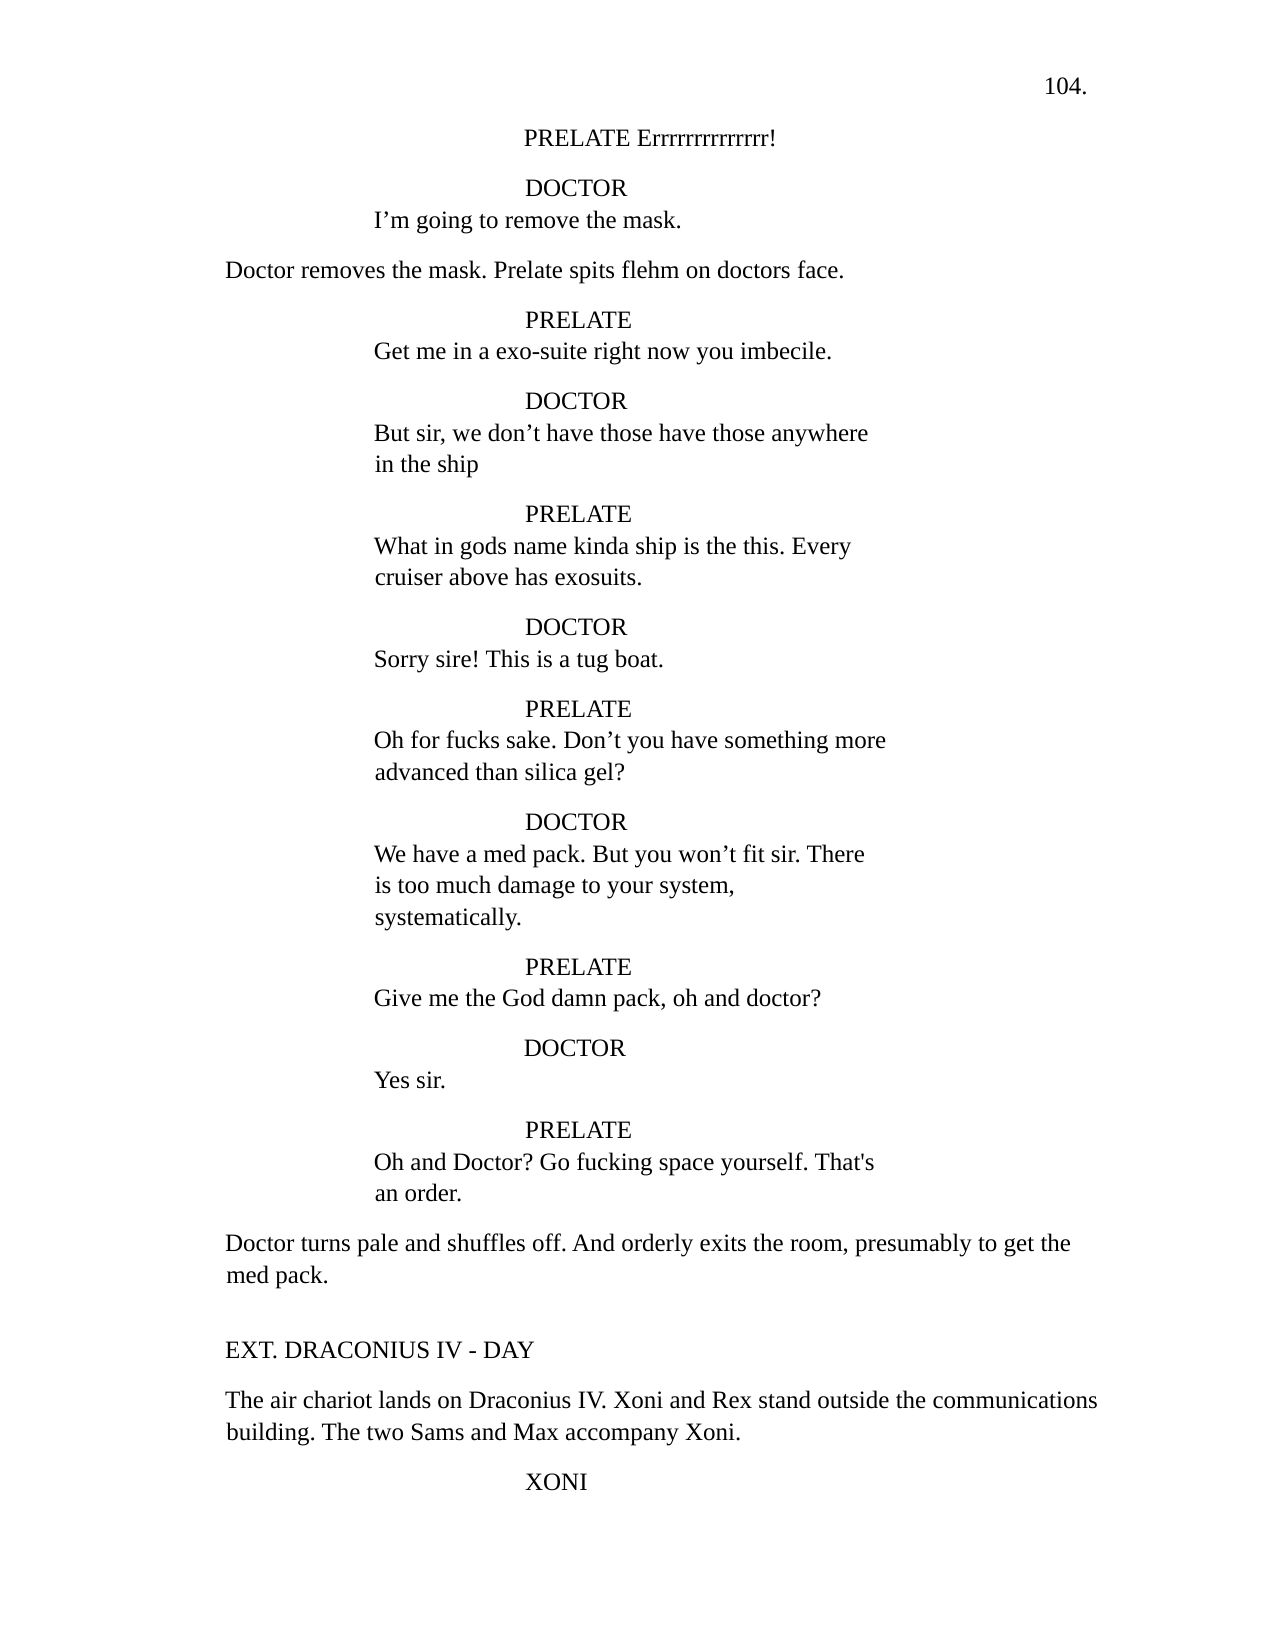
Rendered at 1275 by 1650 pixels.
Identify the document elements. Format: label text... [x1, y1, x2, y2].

text PRELATE [525, 952, 887, 981]
text Give me the God damn pack, oh and doctor? [373, 983, 887, 1012]
text Doctor removes the mask. Prelate spits flehm on doctors face. [225, 255, 1115, 283]
text DOCTOR [525, 173, 887, 202]
text PRELATE [525, 1115, 887, 1144]
text PRELATE [525, 305, 887, 333]
text Oh and Doctor? Go fucking space yourself. That's an order. [373, 1147, 887, 1207]
text What in gods name kinda ship is the this. Every cruiser above has exosuits. [373, 531, 887, 591]
text DOCTOR [525, 807, 887, 836]
text Get me in a exo-suite right now you imbecile. [373, 336, 887, 365]
text DOCTOR [525, 386, 887, 415]
text XONI [525, 1467, 887, 1495]
text EXT. DRACONIUS IV - DAY [225, 1335, 887, 1364]
text I’m going to remove the mask. [373, 205, 887, 233]
text PRELATE Errrrrrrrrrrrrr! [373, 123, 861, 152]
text PRELATE [525, 694, 887, 723]
text Oh for fucks sake. Don’t you have something more advanced than silica gel? [373, 726, 887, 786]
text Sorry sire! This is a tug boat. [373, 644, 887, 673]
text But sir, we don’t have those have those anywhere in the ship [373, 418, 887, 478]
text We have a med pack. But you won’t fit sir. There is too much damage to your system, systematically. [373, 839, 887, 931]
text DOCTOR [525, 612, 887, 641]
text DOCTOR Yes sir. [373, 1033, 657, 1094]
text PRELATE [525, 499, 887, 528]
text The air chariot lands on Draconius IV. Xoni and Rex stand outside the communications building. The two Sams and Max accompany Xoni. [225, 1385, 1115, 1445]
text Doctor turns pale and shuffles off. And orderly exits the room, presumably to get the med pack. [225, 1228, 1115, 1288]
